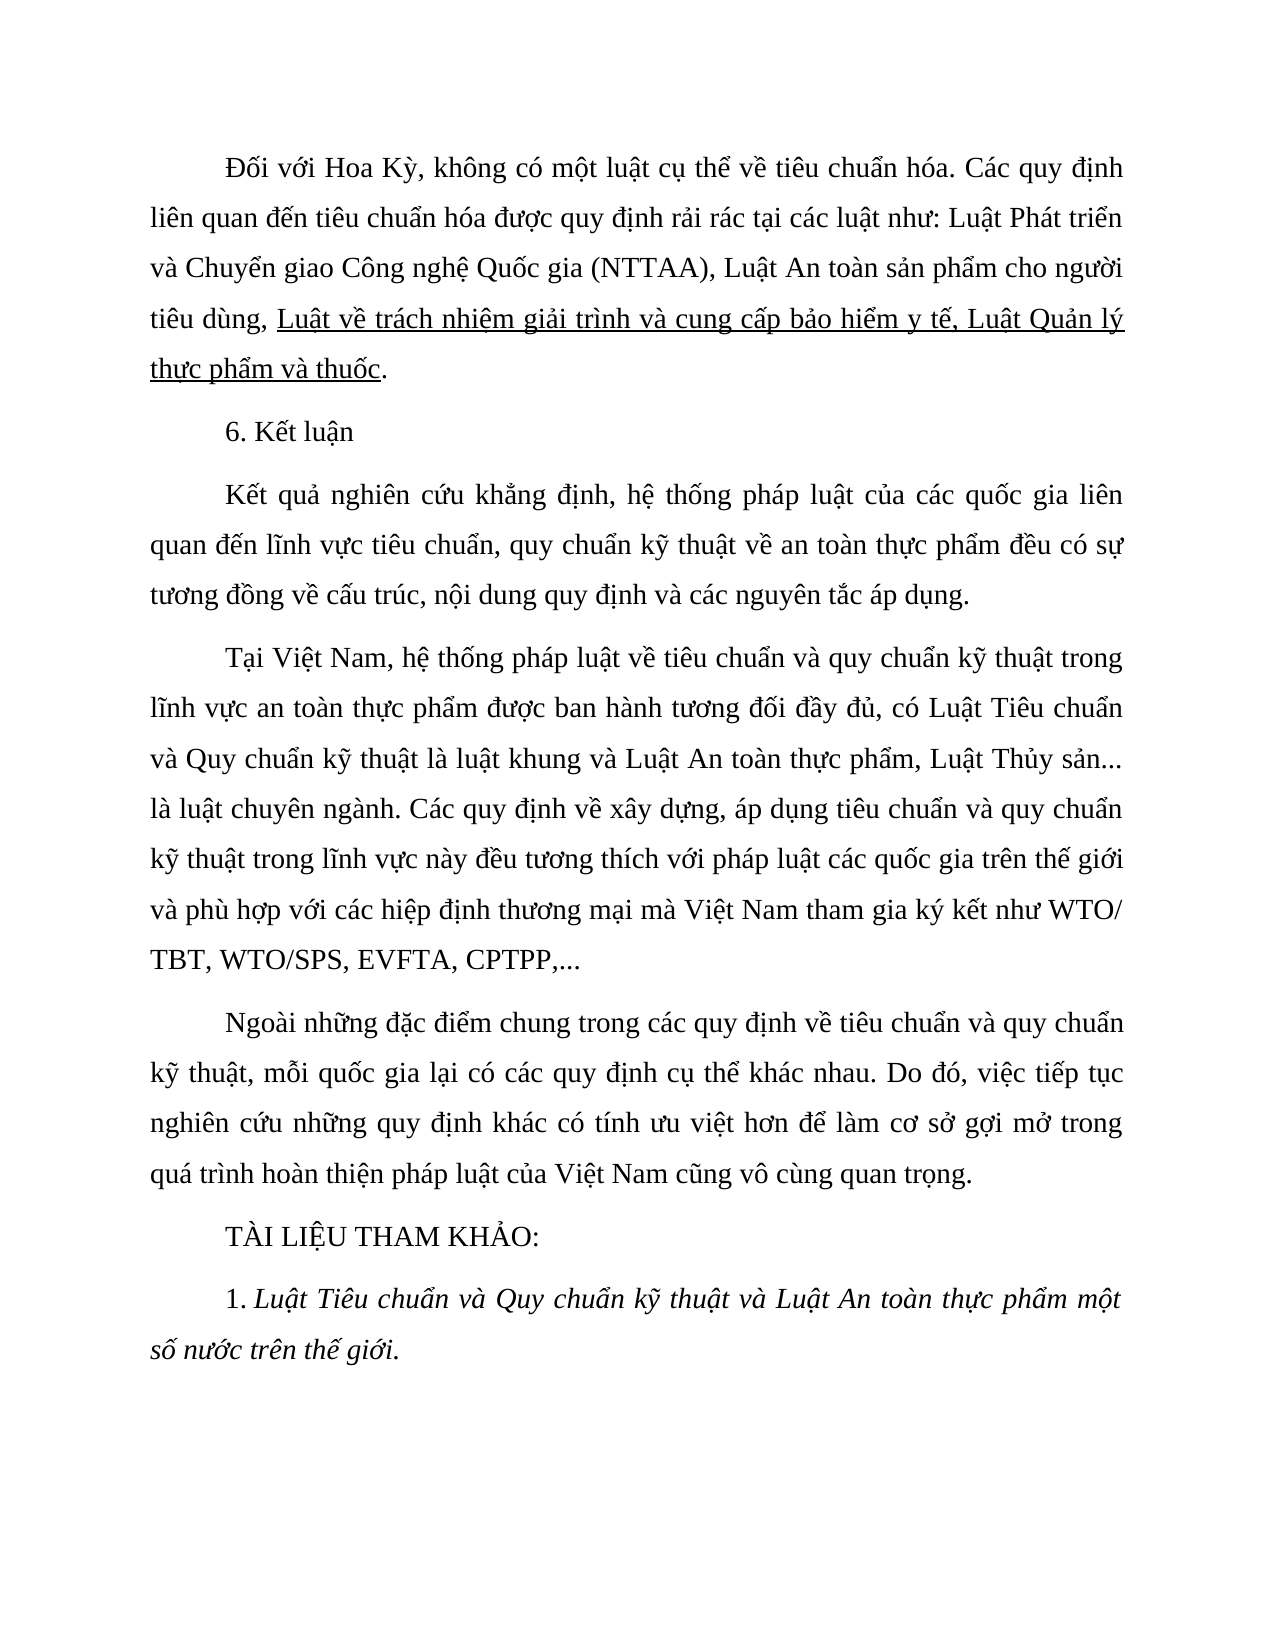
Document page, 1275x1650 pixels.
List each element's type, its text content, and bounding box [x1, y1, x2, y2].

text Ngoài những đặc điểm chung trong các quy định về tiêu chuẩn và quy chuẩn kỹ thuật, mỗi quốc gia lại có các quy định cụ thể khác nhau. Do đó, việc tiếp tục nghiên cứu những quy định khác có tính ưu việt hơn để làm cơ sở gợi mở trong quá trình hoàn thiện pháp luật của Việt Nam cũng vô cùng quan trọng. [150, 1005, 1125, 1189]
text Kết quả nghiên cứu khẳng định, hệ thống pháp luật của các quốc gia liên quan đến lĩnh vực tiêu chuẩn, quy chuẩn kỹ thuật về an toàn thực phẩm đều có sự tương đồng về cấu trúc, nội dung quy định và các nguyên tắc áp dụng. [150, 477, 1125, 611]
list Luật Tiêu chuẩn và Quy chuẩn kỹ thuật và Luật An toàn thực phẩm một số nước trên thế giới. [150, 1282, 1125, 1365]
text Tại Việt Nam, hệ thống pháp luật về tiêu chuẩn và quy chuẩn kỹ thuật trong lĩnh vực an toàn thực phẩm được ban hành tương đối đầy đủ, có Luật Tiêu chuẩn và Quy chuẩn kỹ thuật là luật khung và Luật An toàn thực phẩm, Luật Thủy sản... là luật chuyên ngành. Các quy định về xây dựng, áp dụng tiêu chuẩn và quy chuẩn kỹ thuật trong lĩnh vực này đều tương thích với pháp luật các quốc gia trên thế giới và phù hợp với các hiệp định thương mại mà Việt Nam tham gia ký kết như WTO/ TBT, WTO/SPS, EVFTA, CPTPP,... [150, 640, 1125, 976]
subtitle 6. Kết luận [150, 414, 1125, 448]
text Đối với Hoa Kỳ, không có một luật cụ thể về tiêu chuẩn hóa. Các quy định liên quan đến tiêu chuẩn hóa được quy định rải rác tại các luật như: Luật Phát triển và Chuyển giao Công nghệ Quốc gia (NTTAA), Luật An toàn sản phẩm cho người tiêu dùng, Luật về trách nhiệm giải trình và cung cấp bảo hiểm y tế, Luật Quản lý thực phẩm và thuốc. [150, 150, 1125, 385]
text TÀI LIỆU THAM KHẢO: [150, 1219, 1125, 1252]
